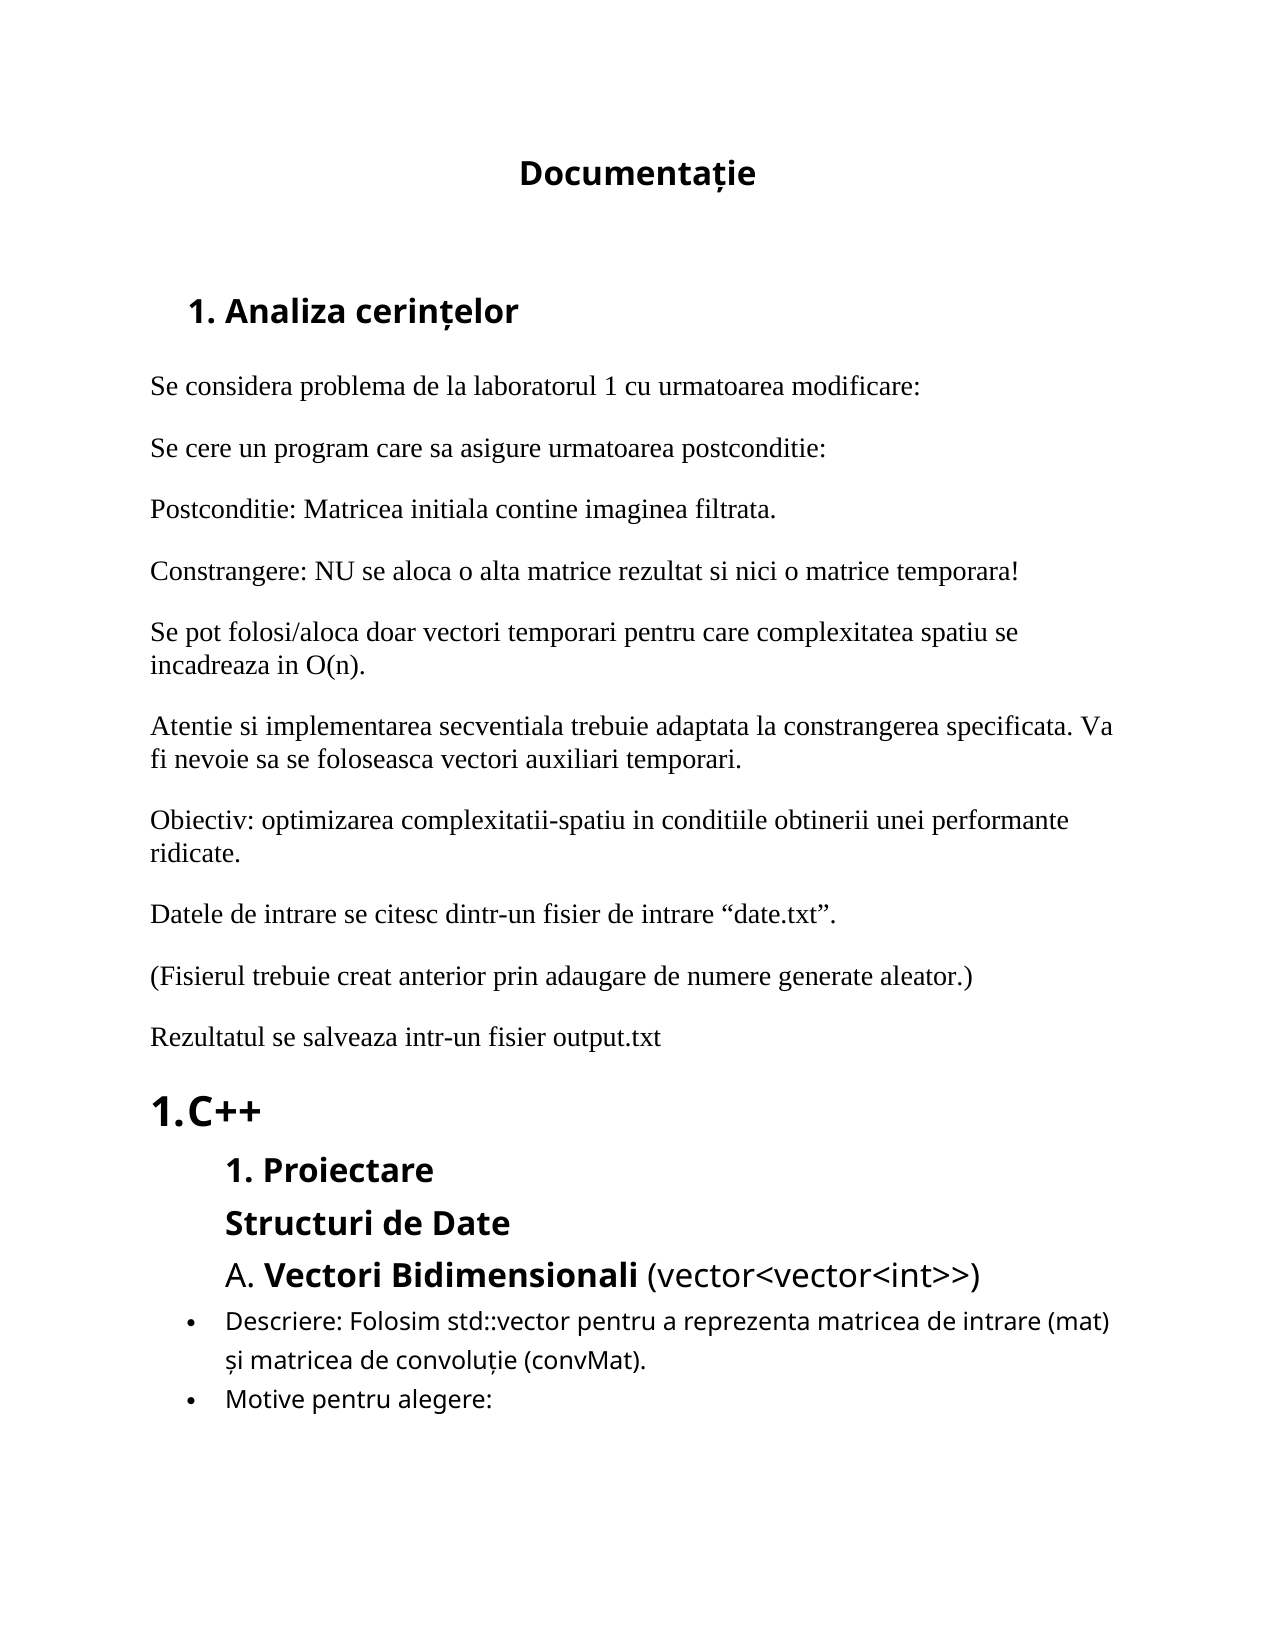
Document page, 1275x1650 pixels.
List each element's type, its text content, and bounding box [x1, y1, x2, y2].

text Se considera problema de la laboratorul 1 cu urmatoarea modificare: [150, 369, 1125, 401]
text (Fisierul trebuie creat anterior prin adaugare de numere generate aleator.) [150, 959, 1125, 991]
text Rezultatul se salveaza intr-un fisier output.txt [150, 1020, 1125, 1053]
text Documentație [150, 150, 1125, 195]
text Atentie si implementarea secventiala trebuie adaptata la constrangerea specificata. Va fi nevoie sa se foloseasca vectori auxiliari temporari. [150, 709, 1125, 774]
text Se pot folosi/aloca doar vectori temporari pentru care complexitatea spatiu se incadreaza in O(n). [150, 615, 1125, 680]
list Motive pentru alegere: [187, 1382, 1125, 1416]
list Structuri de Date [225, 1199, 1125, 1245]
list Proiectare [225, 1147, 1125, 1192]
list Analiza cerințelor [187, 288, 1125, 333]
list A. Vectori Bidimensionali (vector<vector<int>>) [225, 1251, 1125, 1297]
text Constrangere: NU se aloca o alta matrice rezultat si nici o matrice temporara! [150, 554, 1125, 586]
list C++ [150, 1082, 1125, 1139]
text Obiectiv: optimizarea complexitatii-spatiu in conditiile obtinerii unei performante ridicate. [150, 803, 1125, 868]
text Datele de intrare se citesc dintr-un fisier de intrare “date.txt”. [150, 897, 1125, 929]
text Se cere un program care sa asigure urmatoarea postconditie: [150, 431, 1125, 463]
text Postconditie: Matricea initiala contine imaginea filtrata. [150, 492, 1125, 524]
list Descriere: Folosim std::vector pentru a reprezenta matricea de intrare (mat) și matricea de convoluție (convMat). [187, 1304, 1125, 1377]
